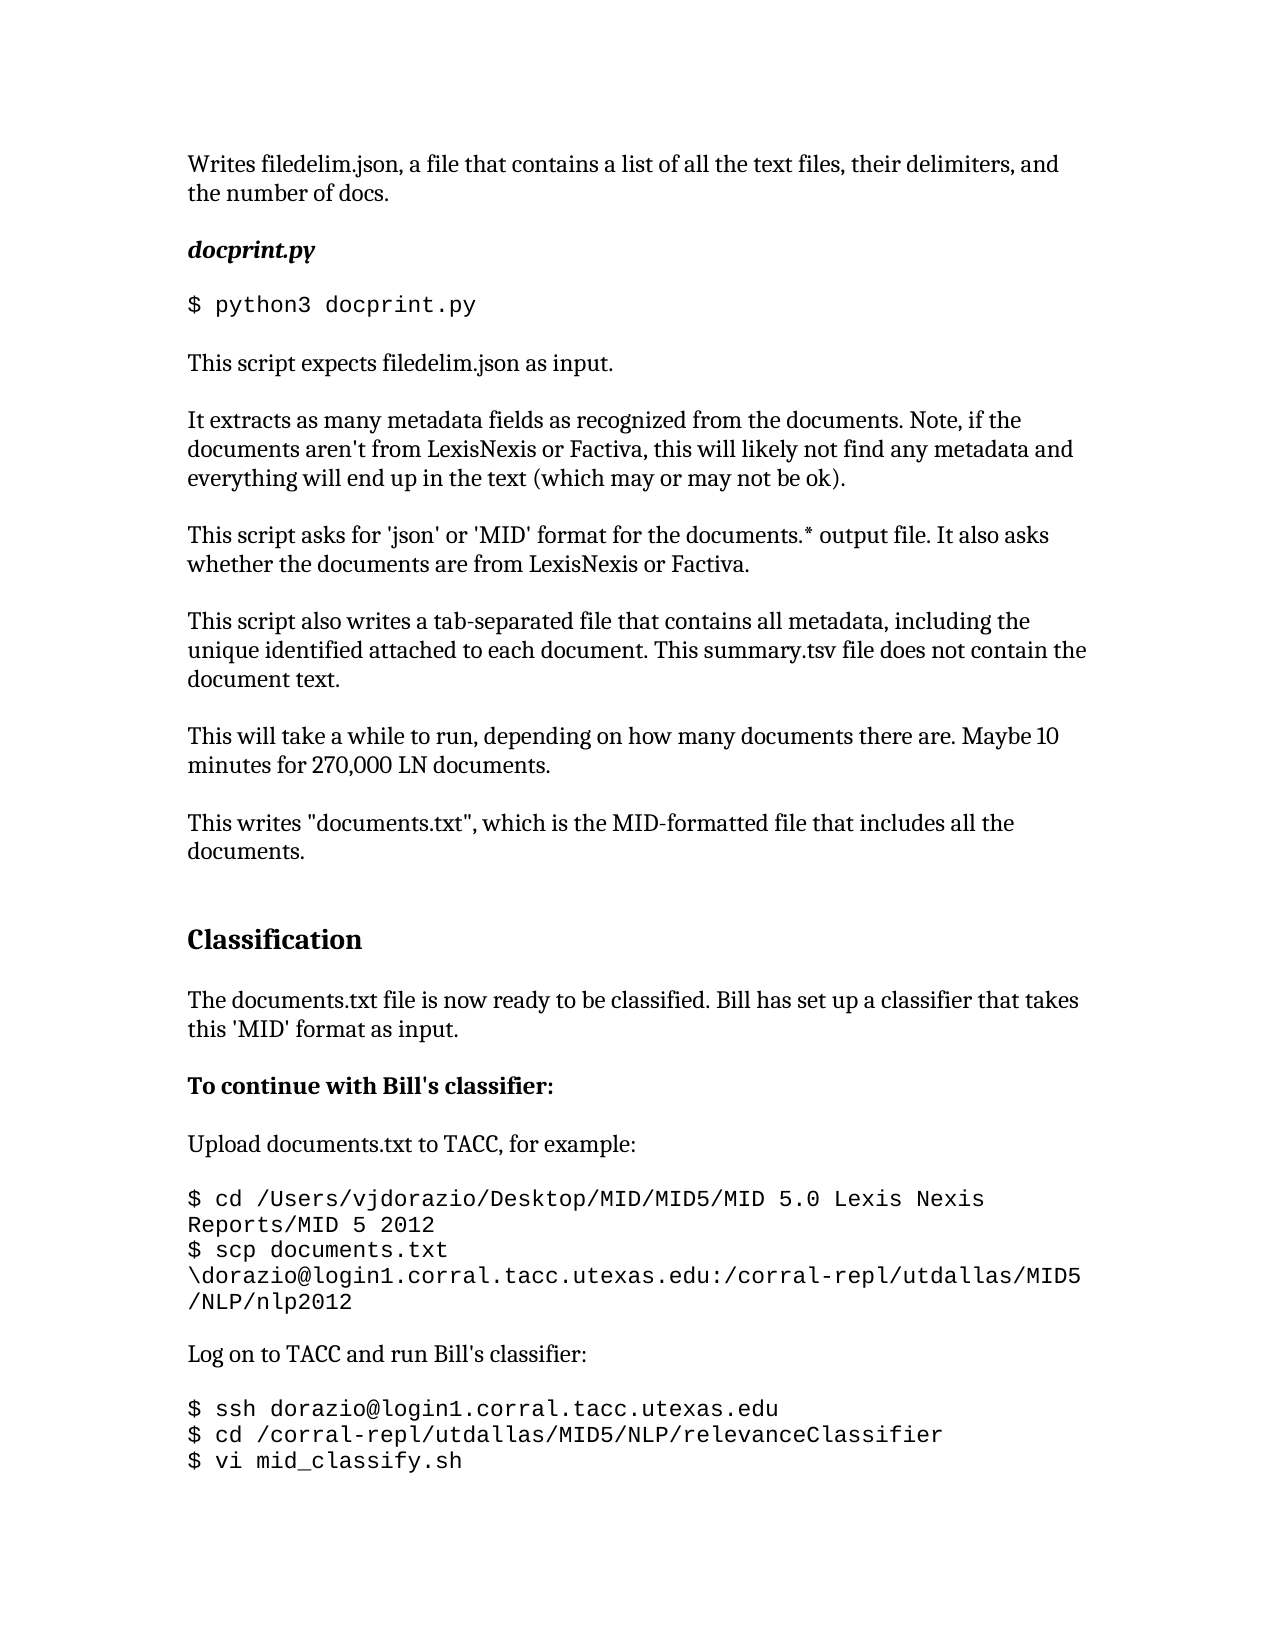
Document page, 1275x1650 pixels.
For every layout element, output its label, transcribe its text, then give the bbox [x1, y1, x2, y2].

text $ cd /corral-repl/utdallas/MID5/NLP/relevanceClassifier [187, 1424, 1087, 1450]
text This script also writes a tab-separated file that contains all metadata, including the unique identified attached to each document. This summary.tsv file does not contain the document text. [187, 607, 1087, 693]
text This script asks for 'json' or 'MID' format for the documents.* output file. It also asks whether the documents are from LexisNexis or Factiva. [187, 521, 1087, 578]
text To continue with Bill's classifier: [187, 1072, 1087, 1101]
text docprint.py [187, 236, 1087, 265]
text Classification [187, 923, 1087, 957]
text Writes filedelim.json, a file that contains a list of all the text files, their delimiters, and the number of docs. [187, 150, 1087, 207]
text $ vi mid_classify.sh [187, 1450, 1087, 1476]
text It extracts as many metadata fields as recognized from the documents. Note, if the documents aren't from LexisNexis or Factiva, this will likely not find any metadata and everything will end up in the text (which may or may not be ok). [187, 406, 1087, 492]
text Upload documents.txt to TACC, for example: [187, 1129, 1087, 1158]
text This will take a while to run, depending on how many documents there are. Maybe 10 minutes for 270,000 LN documents. [187, 722, 1087, 780]
text This script expects filedelim.json as input. [187, 348, 1087, 377]
text Log on to TACC and run Bill's classifier: [187, 1340, 1087, 1369]
text $ scp documents.txt \dorazio@login1.corral.tacc.utexas.edu:/corral-repl/utdallas/MID5/NLP/nlp2012 [187, 1239, 1087, 1317]
text $ ssh dorazio@login1.corral.tacc.utexas.edu [187, 1398, 1087, 1424]
text The documents.txt file is now ready to be classified. Bill has set up a classifier that takes this 'MID' format as input. [187, 986, 1087, 1043]
text This writes "documents.txt", which is the MID-formatted file that includes all the documents. [187, 808, 1087, 866]
text $ python3 docprint.py [187, 294, 1087, 320]
text $ cd /Users/vjdorazio/Desktop/MID/MID5/MID 5.0 Lexis Nexis Reports/MID 5 2012 [187, 1187, 1087, 1239]
